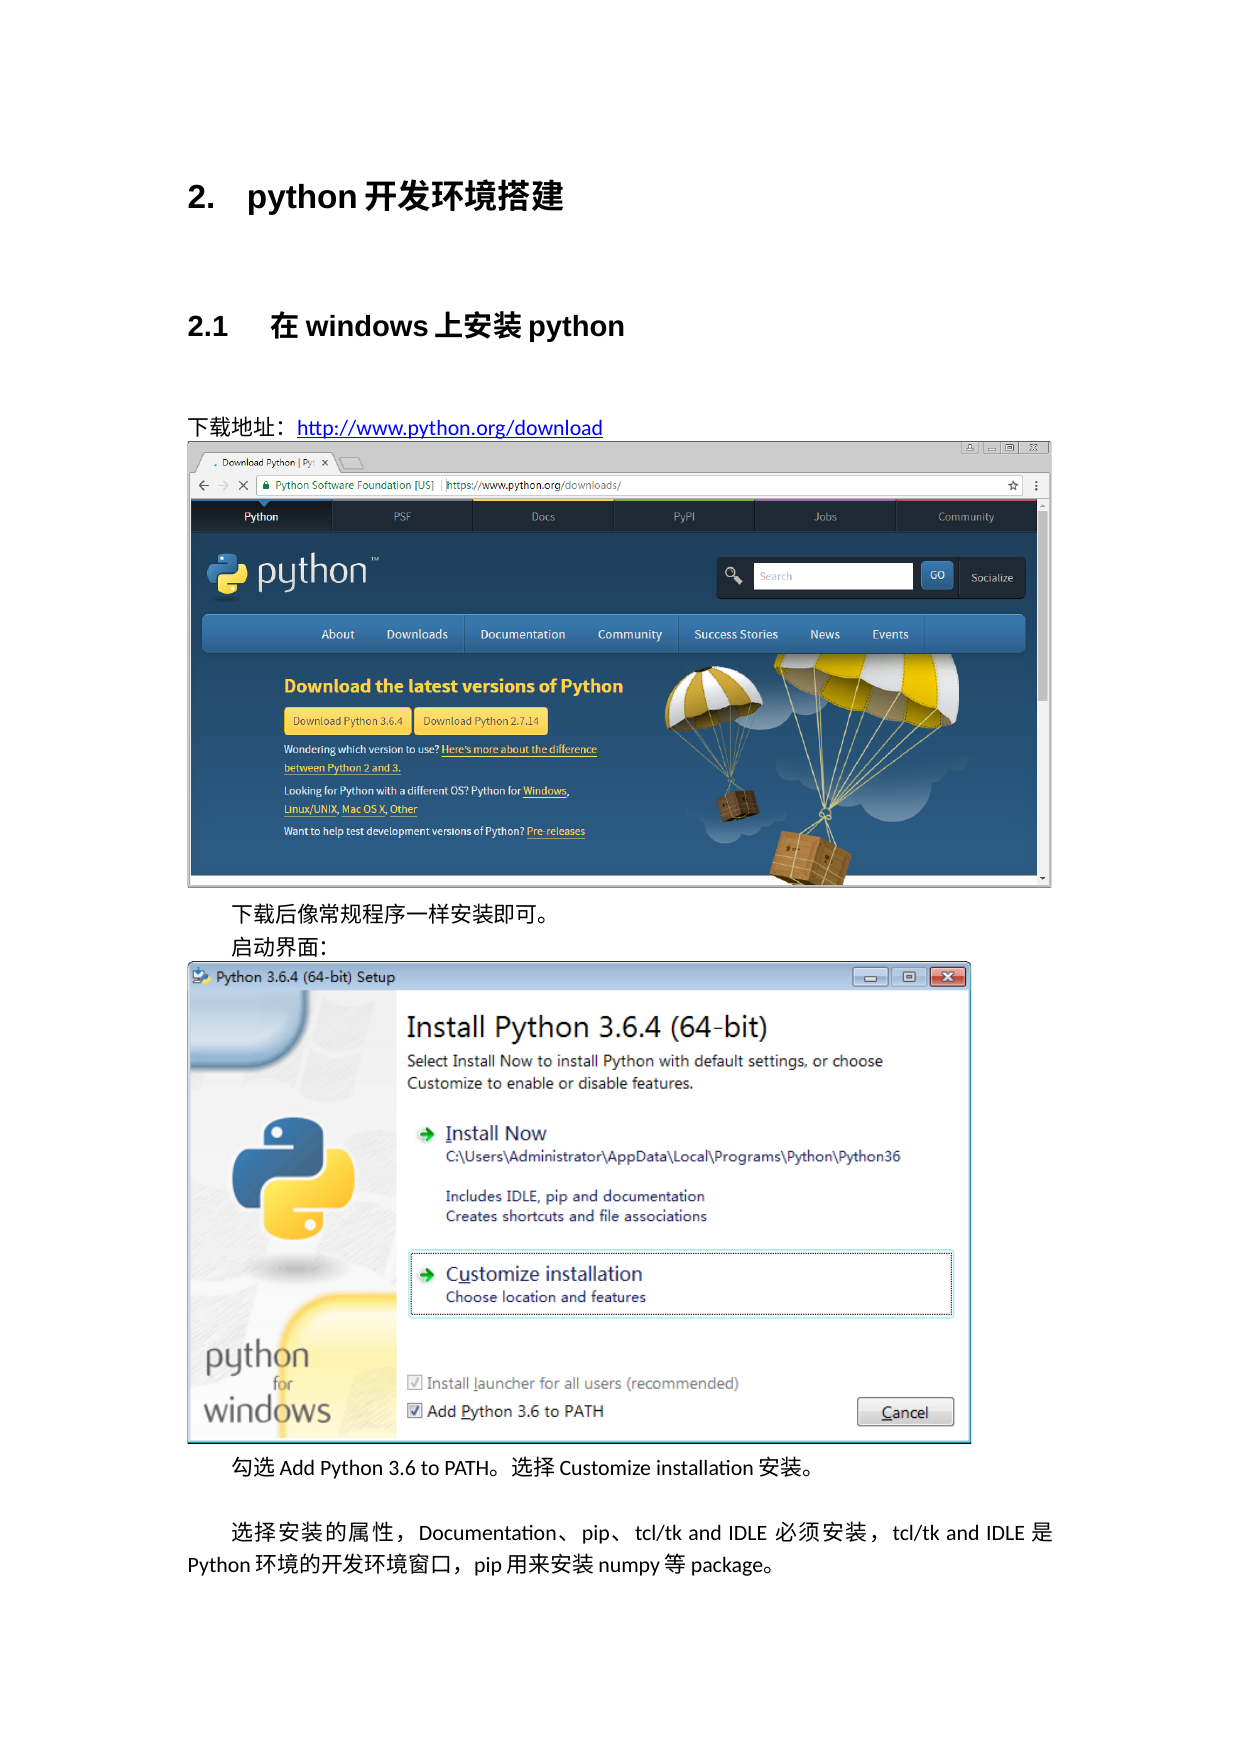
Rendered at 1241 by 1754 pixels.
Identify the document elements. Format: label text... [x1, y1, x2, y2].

text 下载后像常规程序一样安装即可。 [187, 897, 1053, 929]
text 启动界面： [187, 929, 1053, 962]
picture [187, 441, 1052, 888]
subtitle 在windows上安装python [187, 291, 1053, 356]
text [187, 1514, 1053, 1579]
text 勾选Add Python 3.6 to PATH。选择Customize installation安装。 [187, 1449, 1053, 1482]
text 下载地址：http://www.python.org/download [187, 409, 1053, 442]
picture [187, 961, 972, 1444]
subtitle python开发环境搭建 [187, 162, 1053, 227]
